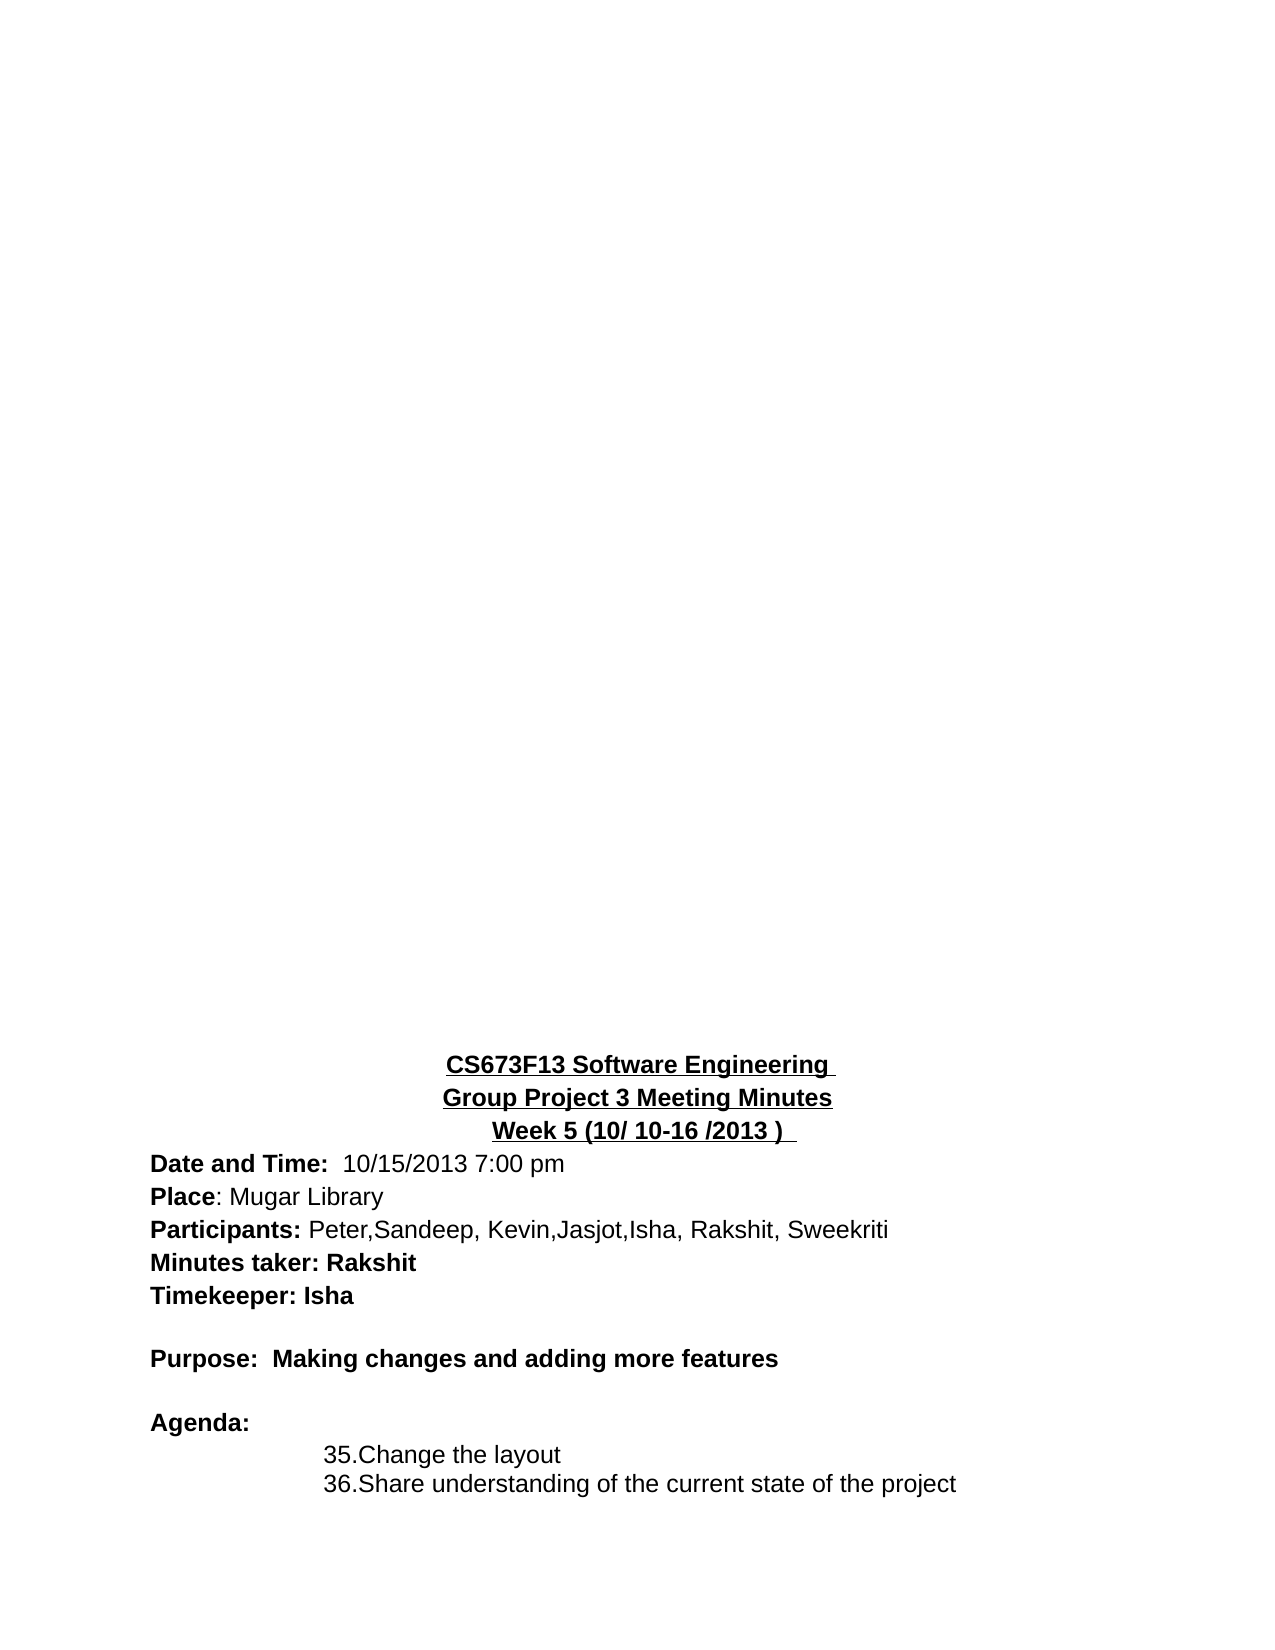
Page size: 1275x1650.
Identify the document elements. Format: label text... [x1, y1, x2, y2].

text Purpose: Making changes and adding more features [150, 1344, 1125, 1373]
text Timekeeper: Isha [150, 1281, 1125, 1310]
text CS673F13 Software Engineering [150, 1050, 1125, 1079]
text Agenda: [150, 1407, 1125, 1436]
text Place: Mugar Library [150, 1182, 1125, 1211]
text Minutes taker: Rakshit [150, 1248, 1125, 1277]
text Participants: Peter,Sandeep, Kevin,Jasjot,Isha, Rakshit, Sweekriti [150, 1215, 1125, 1244]
text Date and Time: 10/15/2013 7:00 pm [150, 1149, 1125, 1178]
text 36.Share understanding of the current state of the project [150, 1469, 1125, 1498]
text Group Project 3 Meeting Minutes [150, 1083, 1125, 1112]
text 35.Change the layout [150, 1441, 1125, 1469]
text Week 5 (10/ 10-16 /2013 ) [150, 1116, 1125, 1145]
